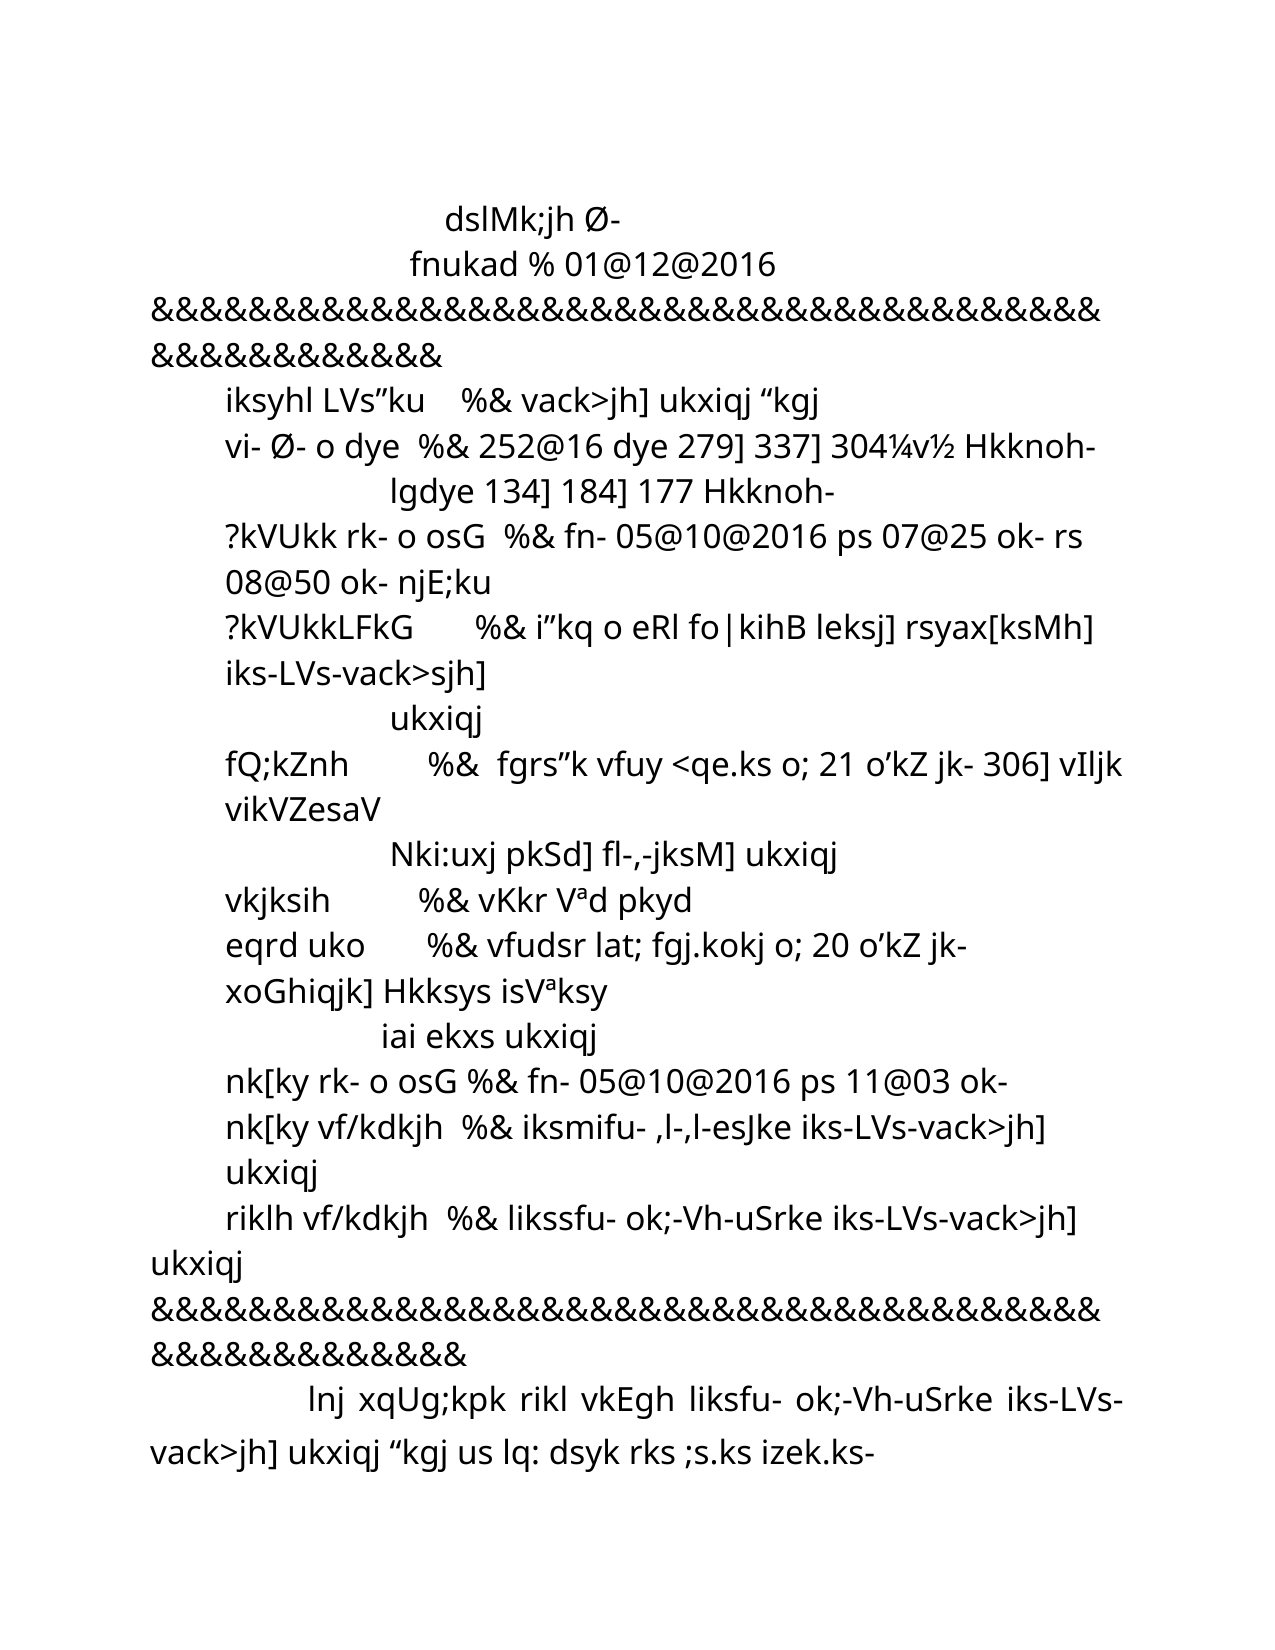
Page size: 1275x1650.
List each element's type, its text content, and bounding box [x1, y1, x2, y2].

text vi- Ø- o dye %& 252@16 dye 279] 337] 304¼v½ Hkknoh- [225, 422, 1125, 468]
text lgdye 134] 184] 177 Hkknoh- [225, 468, 1125, 513]
text riklh vf/kdkjh %& likssfu- ok;-Vh-uSrke iks-LVs-vack>jh] ukxiqj &&&&&&&&&&&&&&&&&&&&&&&&&&&&&&&&&&&&&&&&&&&&&&&&&&&& [150, 1194, 1125, 1376]
text vkjksih %& vKkr Vªd pkyd [225, 877, 1125, 922]
text fnukad % 01@12@2016 [150, 241, 1125, 286]
text nk[ky rk- o osG %& fn- 05@10@2016 ps 11@03 ok- [225, 1058, 1125, 1104]
text ?kVUkkLFkG %& i”kq o eRl fo|kihB leksj] rsyax[ksMh] iks-LVs-vack>sjh] [225, 604, 1125, 695]
text fQ;kZnh %& fgrs”k vfuy <qe.ks o; 21 o’kZ jk- 306] vIljk vikVZesaV [225, 740, 1125, 831]
text dslMk;jh Ø- [150, 195, 1125, 241]
text &&&&&&&&&&&&&&&&&&&&&&&&&&&&&&&&&&&&&&&&&&&&&&&&&&& [150, 286, 1125, 377]
text Nki:uxj pkSd] fl-,-jksM] ukxiqj [225, 831, 1125, 877]
text ?kVUkk rk- o osG %& fn- 05@10@2016 ps 07@25 ok- rs 08@50 ok- njE;ku [225, 513, 1125, 604]
text nk[ky vf/kdkjh %& iksmifu- ,l-,l-esJke iks-LVs-vack>jh] ukxiqj [225, 1104, 1125, 1194]
text iai ekxs ukxiqj [225, 1013, 1125, 1058]
text lnj xqUg;kpk rikl vkEgh liksfu- ok;-Vh-uSrke iks-LVs-vack>jh] ukxiqj “kgj us lq: dsyk rks ;s.ks izek.ks- [150, 1376, 1125, 1474]
text eqrd uko %& vfudsr lat; fgj.kokj o; 20 o’kZ jk- xoGhiqjk] Hkksys isVªksy [225, 922, 1125, 1013]
text iksyhl LVs”ku %& vack>jh] ukxiqj “kgj [225, 377, 1125, 422]
text ukxiqj [225, 695, 1125, 740]
